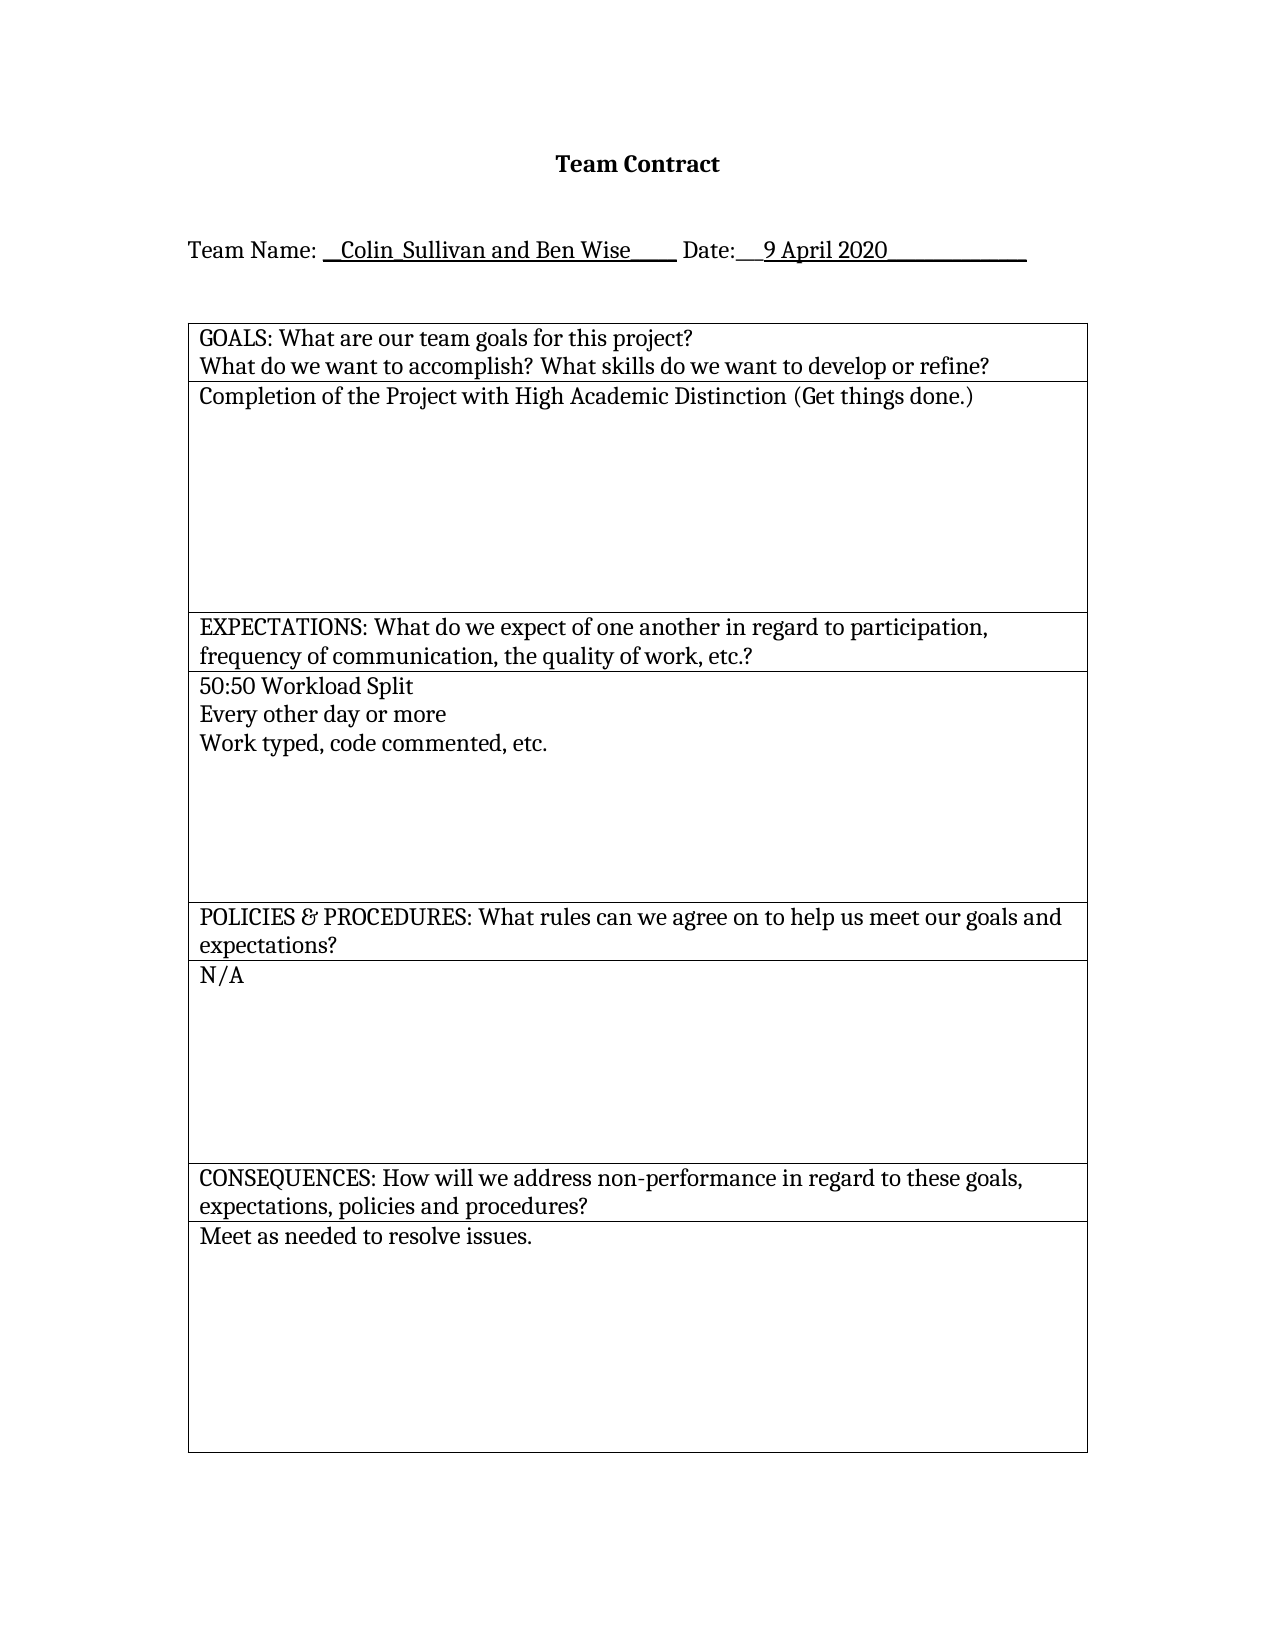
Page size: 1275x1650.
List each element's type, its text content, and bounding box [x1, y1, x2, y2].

table_cell EXPECTATIONS: What do we expect of one another in regard to participation, frequency of communication, the quality of work, etc.? [189, 613, 1087, 671]
text Team Contract [187, 150, 1087, 179]
table_cell N/A [189, 961, 1087, 1162]
table_cell Completion of the Project with High Academic Distinction (Get things done.) [189, 382, 1087, 612]
table_cell 50:50 Workload Split Every other day or more Work typed, code commented, etc. [189, 672, 1087, 902]
table_header GOALS: What are our team goals for this project? What do we want to accomplish? What skills do we want to develop or refine? [189, 324, 1087, 381]
table_cell POLICIES & PROCEDURES: What rules can we agree on to help us meet our goals and expectations? [189, 903, 1087, 960]
table_cell Meet as needed to resolve issues. [189, 1222, 1087, 1452]
table_cell CONSEQUENCES: How will we address non-performance in regard to these goals, expectations, policies and procedures? [189, 1164, 1087, 1221]
text Team Name: __Colin_Sullivan and Ben Wise_____ Date:___9 April 2020_______________ [187, 236, 1087, 265]
